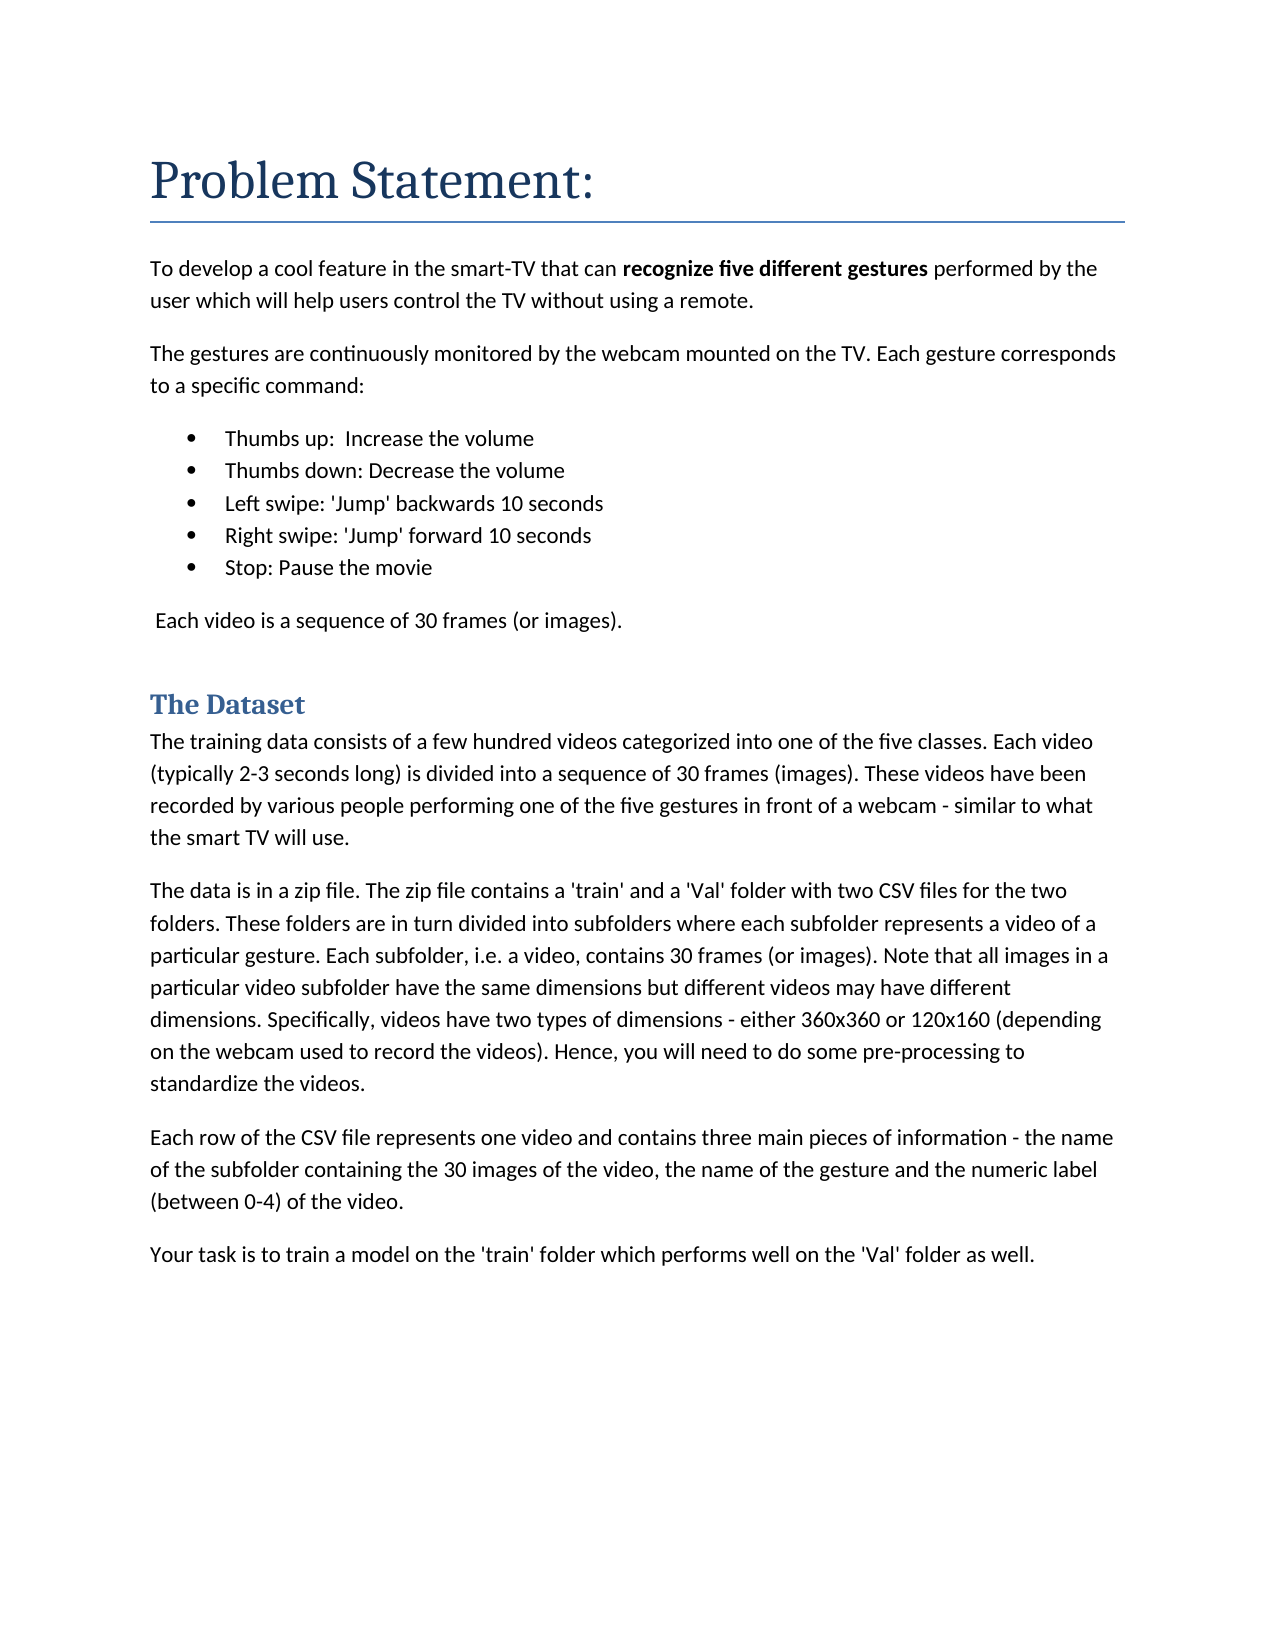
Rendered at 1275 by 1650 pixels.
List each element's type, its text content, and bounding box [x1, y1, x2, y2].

list Right swipe: 'Jump' forward 10 seconds [187, 521, 1125, 549]
text Each video is a sequence of 30 frames (or images). [150, 606, 1125, 634]
list Thumbs down: Decrease the volume [187, 457, 1125, 484]
text Your task is to train a model on the 'train' folder which performs well on the 'Val' folder as well. [150, 1240, 1125, 1268]
list Stop: Pause the movie [187, 553, 1125, 581]
list Thumbs up: Increase the volume [187, 424, 1125, 452]
text Each row of the CSV file represents one video and contains three main pieces of information - the name of the subfolder containing the 30 images of the video, the name of the gesture and the numeric label (between 0-4) of the video. [150, 1123, 1125, 1215]
text The gestures are continuously monitored by the webcam mounted on the TV. Each gesture corresponds to a specific command: [150, 339, 1125, 399]
subtitle The Dataset [150, 688, 1125, 722]
text To develop a cool feature in the smart-TV that can recognize five different gestures performed by the user which will help users control the TV without using a remote. [150, 254, 1125, 314]
text The training data consists of a few hundred videos categorized into one of the five classes. Each video (typically 2-3 seconds long) is divided into a sequence of 30 frames (images). These videos have been recorded by various people performing one of the five gestures in front of a webcam - similar to what the smart TV will use. [150, 727, 1125, 851]
list Left swipe: 'Jump' backwards 10 seconds [187, 489, 1125, 517]
title Problem Statement: [150, 150, 1125, 221]
text The data is in a zip file. The zip file contains a 'train' and a 'Val' folder with two CSV files for the two folders. These folders are in turn divided into subfolders where each subfolder represents a video of a particular gesture. Each subfolder, i.e. a video, contains 30 frames (or images). Note that all images in a particular video subfolder have the same dimensions but different videos may have different dimensions. Specifically, videos have two types of dimensions - either 360x360 or 120x160 (depending on the webcam used to record the videos). Hence, you will need to do some pre-processing to standardize the videos. [150, 876, 1125, 1098]
